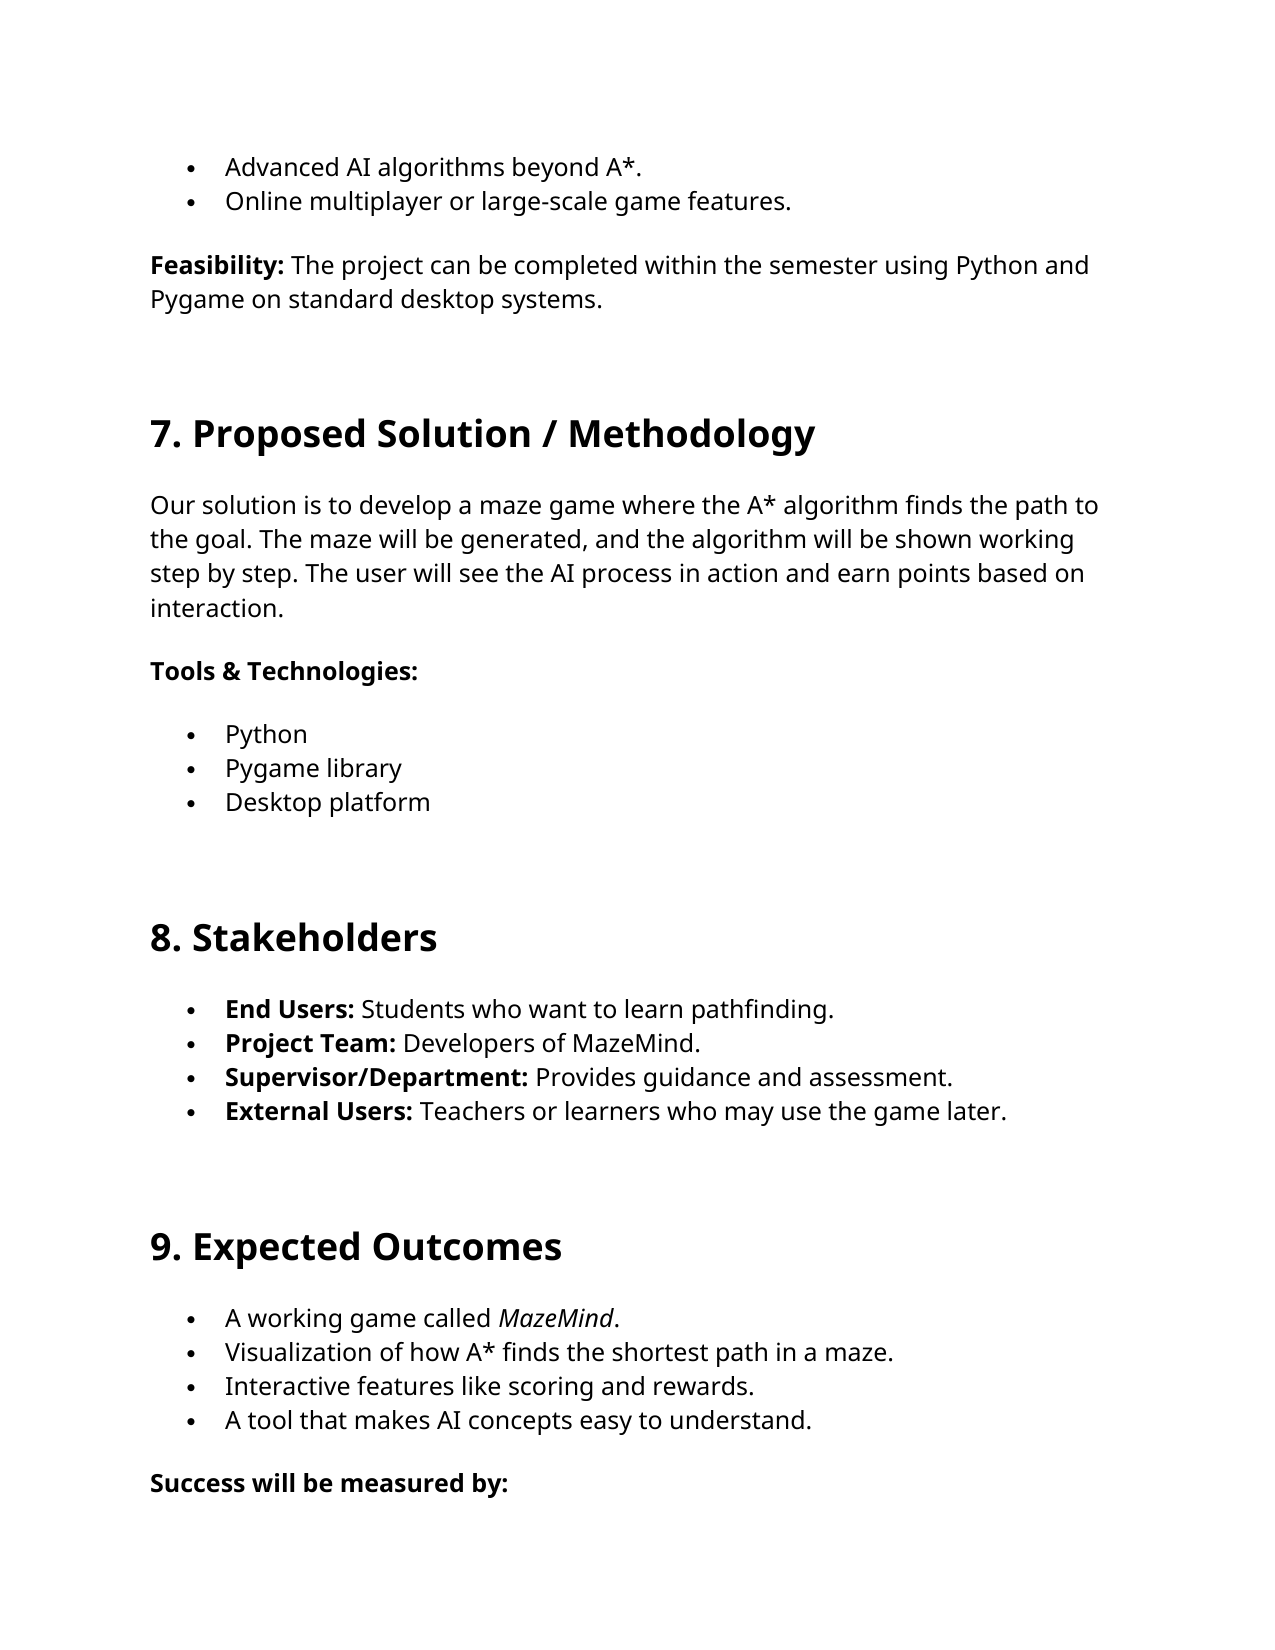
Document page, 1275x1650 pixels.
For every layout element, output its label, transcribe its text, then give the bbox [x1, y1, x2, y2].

list Python [187, 717, 1125, 751]
text Our solution is to develop a maze game where the A* algorithm finds the path to the goal. The maze will be generated, and the algorithm will be shown working step by step. The user will see the AI process in action and earn points based on interaction. [150, 488, 1125, 624]
list Pygame library [187, 751, 1125, 785]
list Online multiplayer or large-scale game features. [187, 184, 1125, 218]
list External Users: Teachers or learners who may use the game later. [187, 1094, 1125, 1128]
list Supervisor/Department: Provides guidance and assessment. [187, 1059, 1125, 1094]
list A working game called MazeMind. [187, 1300, 1125, 1334]
text Success will be measured by: [150, 1466, 1125, 1500]
list A tool that makes AI concepts easy to understand. [187, 1402, 1125, 1437]
list Desktop platform [187, 785, 1125, 819]
list Advanced AI algorithms beyond A*. [187, 150, 1125, 184]
text Feasibility: The project can be completed within the semester using Python and Pygame on standard desktop systems. [150, 247, 1125, 315]
list Interactive features like scoring and rewards. [187, 1368, 1125, 1402]
list Project Team: Developers of MazeMind. [187, 1026, 1125, 1059]
list End Users: Students who want to learn pathfinding. [187, 991, 1125, 1026]
text Tools & Technologies: [150, 653, 1125, 687]
text 7. Proposed Solution / Methodology [150, 408, 1125, 459]
text 9. Expected Outcomes [150, 1220, 1125, 1271]
text 8. Stakeholders [150, 911, 1125, 962]
list Visualization of how A* finds the shortest path in a maze. [187, 1334, 1125, 1368]
